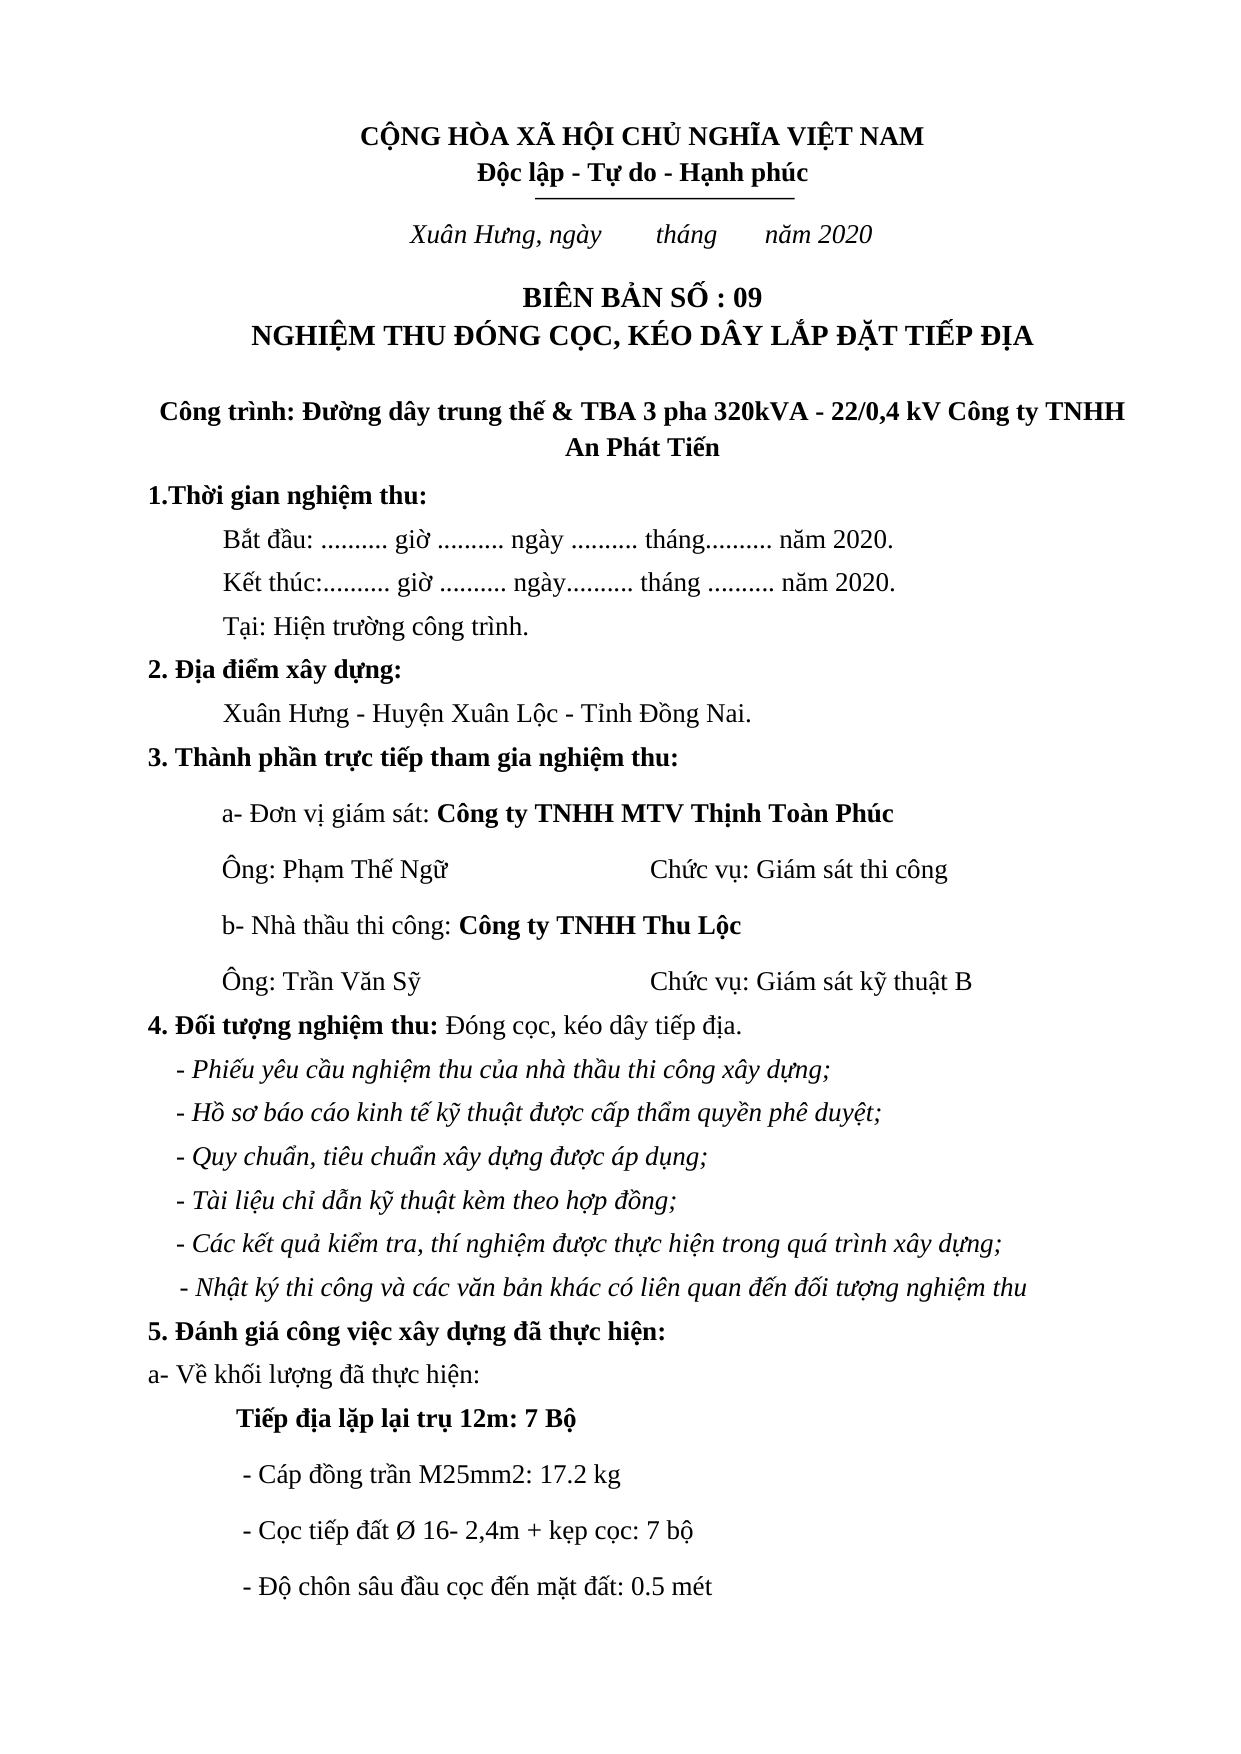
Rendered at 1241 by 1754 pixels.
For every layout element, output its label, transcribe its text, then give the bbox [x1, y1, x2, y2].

text Công trình: Đường dây trung thế & TBA 3 pha 320kVA - 22/0,4 kV Công ty TNHH An Phát Tiến [148, 395, 1137, 462]
text BIÊN BẢN SỐ : 09 [148, 280, 1137, 314]
text Xuân Hưng, ngày tháng năm 2020 [148, 218, 1137, 249]
text Xuân Hưng - Huyện Xuân Lộc - Tỉnh Đồng Nai. [148, 697, 1137, 728]
text 5. Đánh giá công việc xây dựng đã thực hiện: [148, 1315, 1137, 1346]
text 1.Thời gian nghiệm thu: [148, 479, 1137, 510]
text Bắt đầu: .......... giờ .......... ngày .......... tháng.......... năm 2020. [223, 523, 1137, 554]
text a- Về khối lượng đã thực hiện: [148, 1358, 1137, 1389]
text Độc lập - Tự do - Hạnh phúc [148, 156, 1137, 187]
text 3. Thành phần trực tiếp tham gia nghiệm thu: [148, 741, 1137, 772]
table_cell - Cọc tiếp đất Ø 16- 2,4m + kẹp cọc: 7 bộ [225, 1502, 855, 1558]
subtitle NGHIỆM THU ĐÓNG CỌC, KÉO DÂY LẮP ĐẶT TIẾP ĐỊA [148, 318, 1137, 351]
text - Hồ sơ báo cáo kinh tế kỹ thuật được cấp thẩm quyền phê duyệt; [176, 1096, 1137, 1128]
text 2. Địa điểm xây dựng: [148, 654, 1137, 685]
text Tại: Hiện trường công trình. [223, 610, 1137, 641]
text Ông: Trần Văn Sỹ Chức vụ: Giám sát kỹ thuật B [148, 966, 1137, 997]
text - Nhật ký thi công và các văn bản khác có liên quan đến đối tượng nghiệm thu [179, 1271, 1137, 1302]
table_header Tiếp địa lặp lại trụ 12m: 7 Bộ [225, 1390, 855, 1446]
text 4. Đối tượng nghiệm thu: Đóng cọc, kéo dây tiếp địa. [148, 1009, 1137, 1040]
table_cell - Cáp đồng trần M25mm2: 17.2 kg [225, 1446, 855, 1502]
text Ông: Phạm Thế Ngữ Chức vụ: Giám sát thi công [148, 853, 1137, 884]
text CỘNG HÒA XÃ HỘI CHỦ NGHĨA VIỆT NAM [148, 120, 1137, 151]
text - Tài liệu chỉ dẫn kỹ thuật kèm theo hợp đồng; [176, 1184, 1137, 1215]
text b- Nhà thầu thi công: Công ty TNHH Thu Lộc [148, 909, 1137, 941]
table_cell - Độ chôn sâu đầu cọc đến mặt đất: 0.5 mét [225, 1558, 855, 1614]
text - Phiếu yêu cầu nghiệm thu của nhà thầu thi công xây dựng; [176, 1053, 1137, 1084]
text Kết thúc:.......... giờ .......... ngày.......... tháng .......... năm 2020. [223, 566, 1137, 597]
text - Quy chuẩn, tiêu chuẩn xây dựng được áp dụng; [176, 1140, 1137, 1171]
text - Các kết quả kiểm tra, thí nghiệm được thực hiện trong quá trình xây dựng; [176, 1227, 1137, 1258]
text a- Đơn vị giám sát: Công ty TNHH MTV Thịnh Toàn Phúc [148, 797, 1137, 828]
